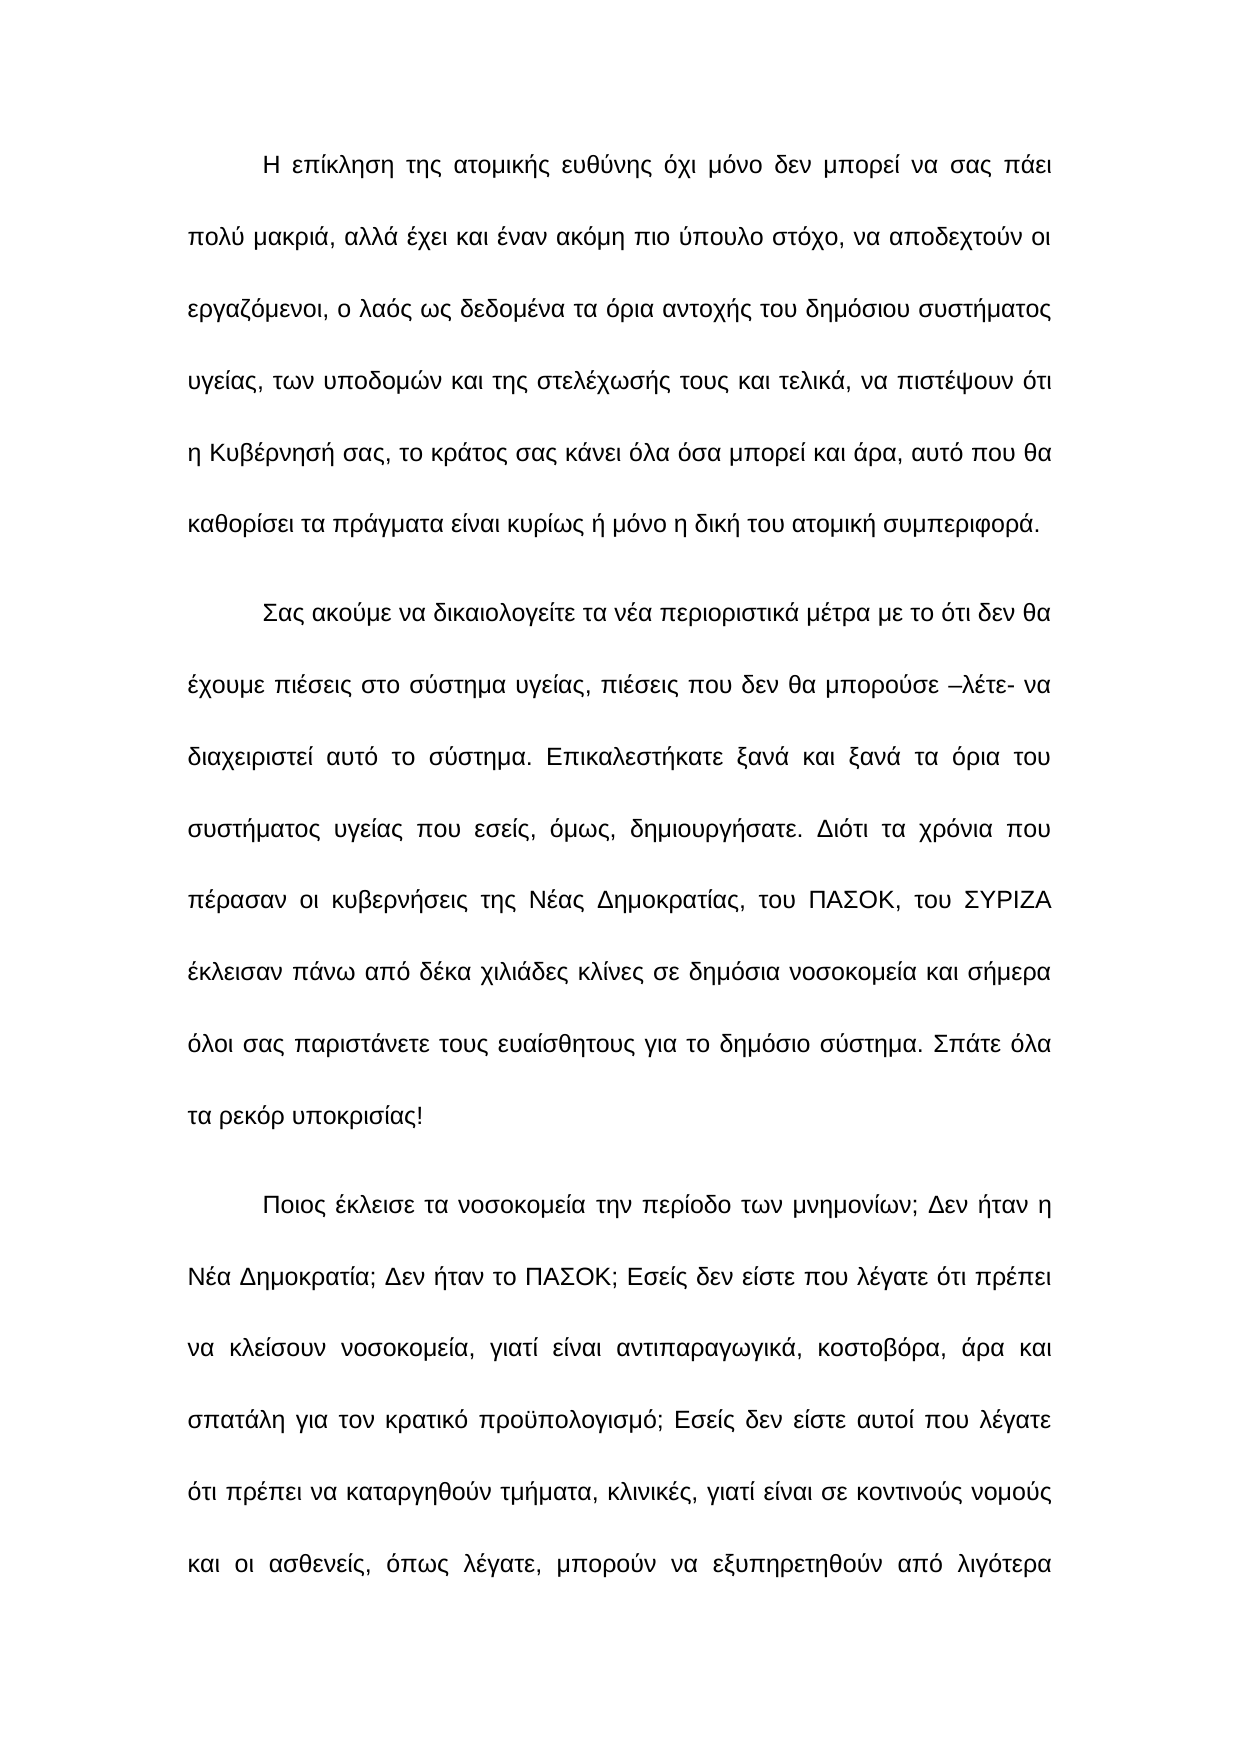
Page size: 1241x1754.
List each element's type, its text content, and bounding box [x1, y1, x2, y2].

text Η επίκληση της ατομικής ευθύνης όχι μόνο δεν μπορεί να σας πάει πολύ μακριά, αλλά έχει και έναν ακόμη πιο ύπουλο στόχο, να αποδεχτούν οι εργαζόμενοι, ο λαός ως δεδομένα τα όρια αντοχής του δημόσιου συστήματος υγείας, των υποδομών και της στελέχωσής τους και τελικά, να πιστέψουν ότι η Κυβέρνησή σας, το κράτος σας κάνει όλα όσα μπορεί και άρα, αυτό που θα καθορίσει τα πράγματα είναι κυρίως ή μόνο η δική του ατομική συμπεριφορά. [187, 150, 1053, 538]
text Σας ακούμε να δικαιολογείτε τα νέα περιοριστικά μέτρα με το ότι δεν θα έχουμε πιέσεις στο σύστημα υγείας, πιέσεις που δεν θα μπορούσε –λέτε- να διαχειριστεί αυτό το σύστημα. Επικαλεστήκατε ξανά και ξανά τα όρια του συστήματος υγείας που εσείς, όμως, δημιουργήσατε. Διότι τα χρόνια που πέρασαν οι κυβερνήσεις της Νέας Δημοκρατίας, του ΠΑΣΟΚ, του ΣΥΡΙΖΑ έκλεισαν πάνω από δέκα χιλιάδες κλίνες σε δημόσια νοσοκομεία και σήμερα όλοι σας παριστάνετε τους ευαίσθητους για το δημόσιο σύστημα. Σπάτε όλα τα ρεκόρ υποκρισίας! [187, 598, 1053, 1130]
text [187, 1189, 1053, 1578]
